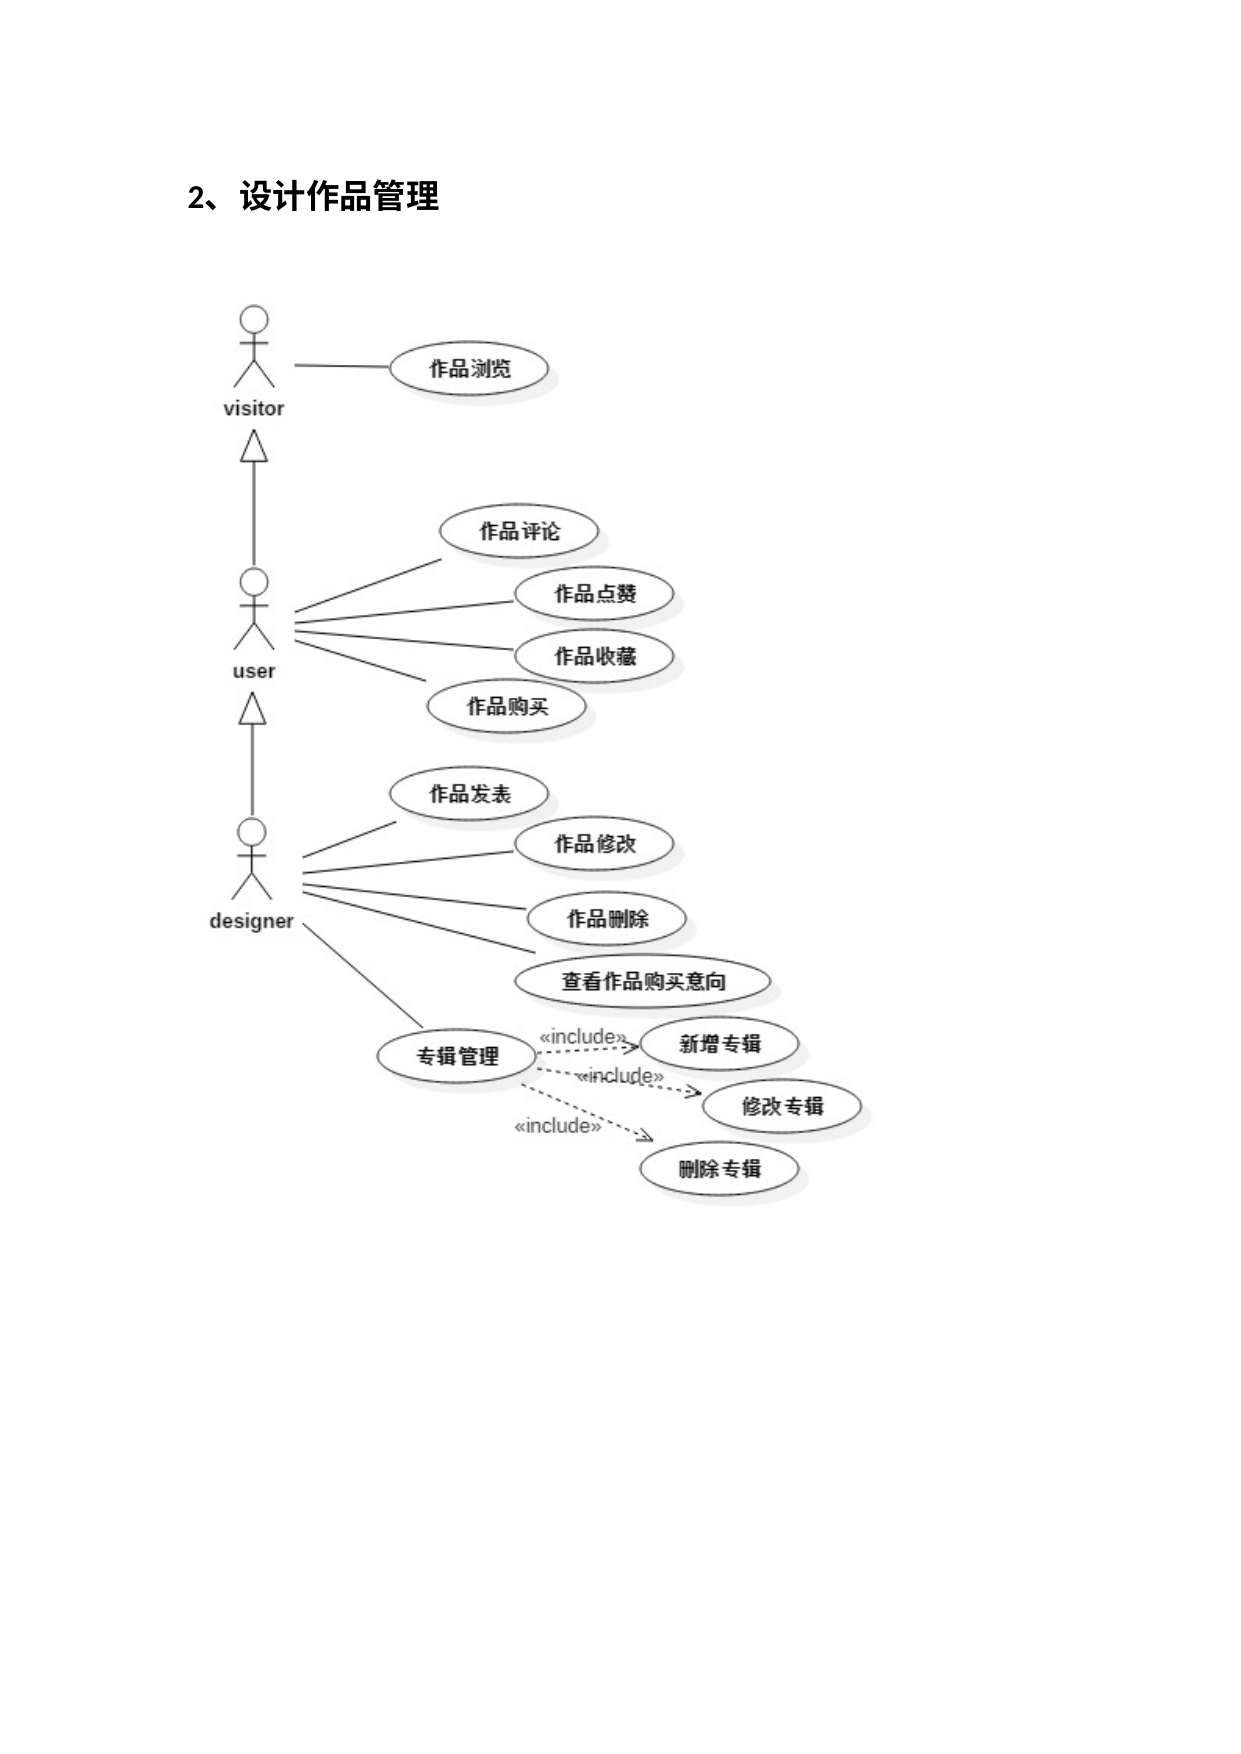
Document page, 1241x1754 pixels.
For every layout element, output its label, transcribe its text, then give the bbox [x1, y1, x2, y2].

subtitle 设计作品管理 [187, 162, 1053, 227]
picture [187, 289, 924, 1258]
